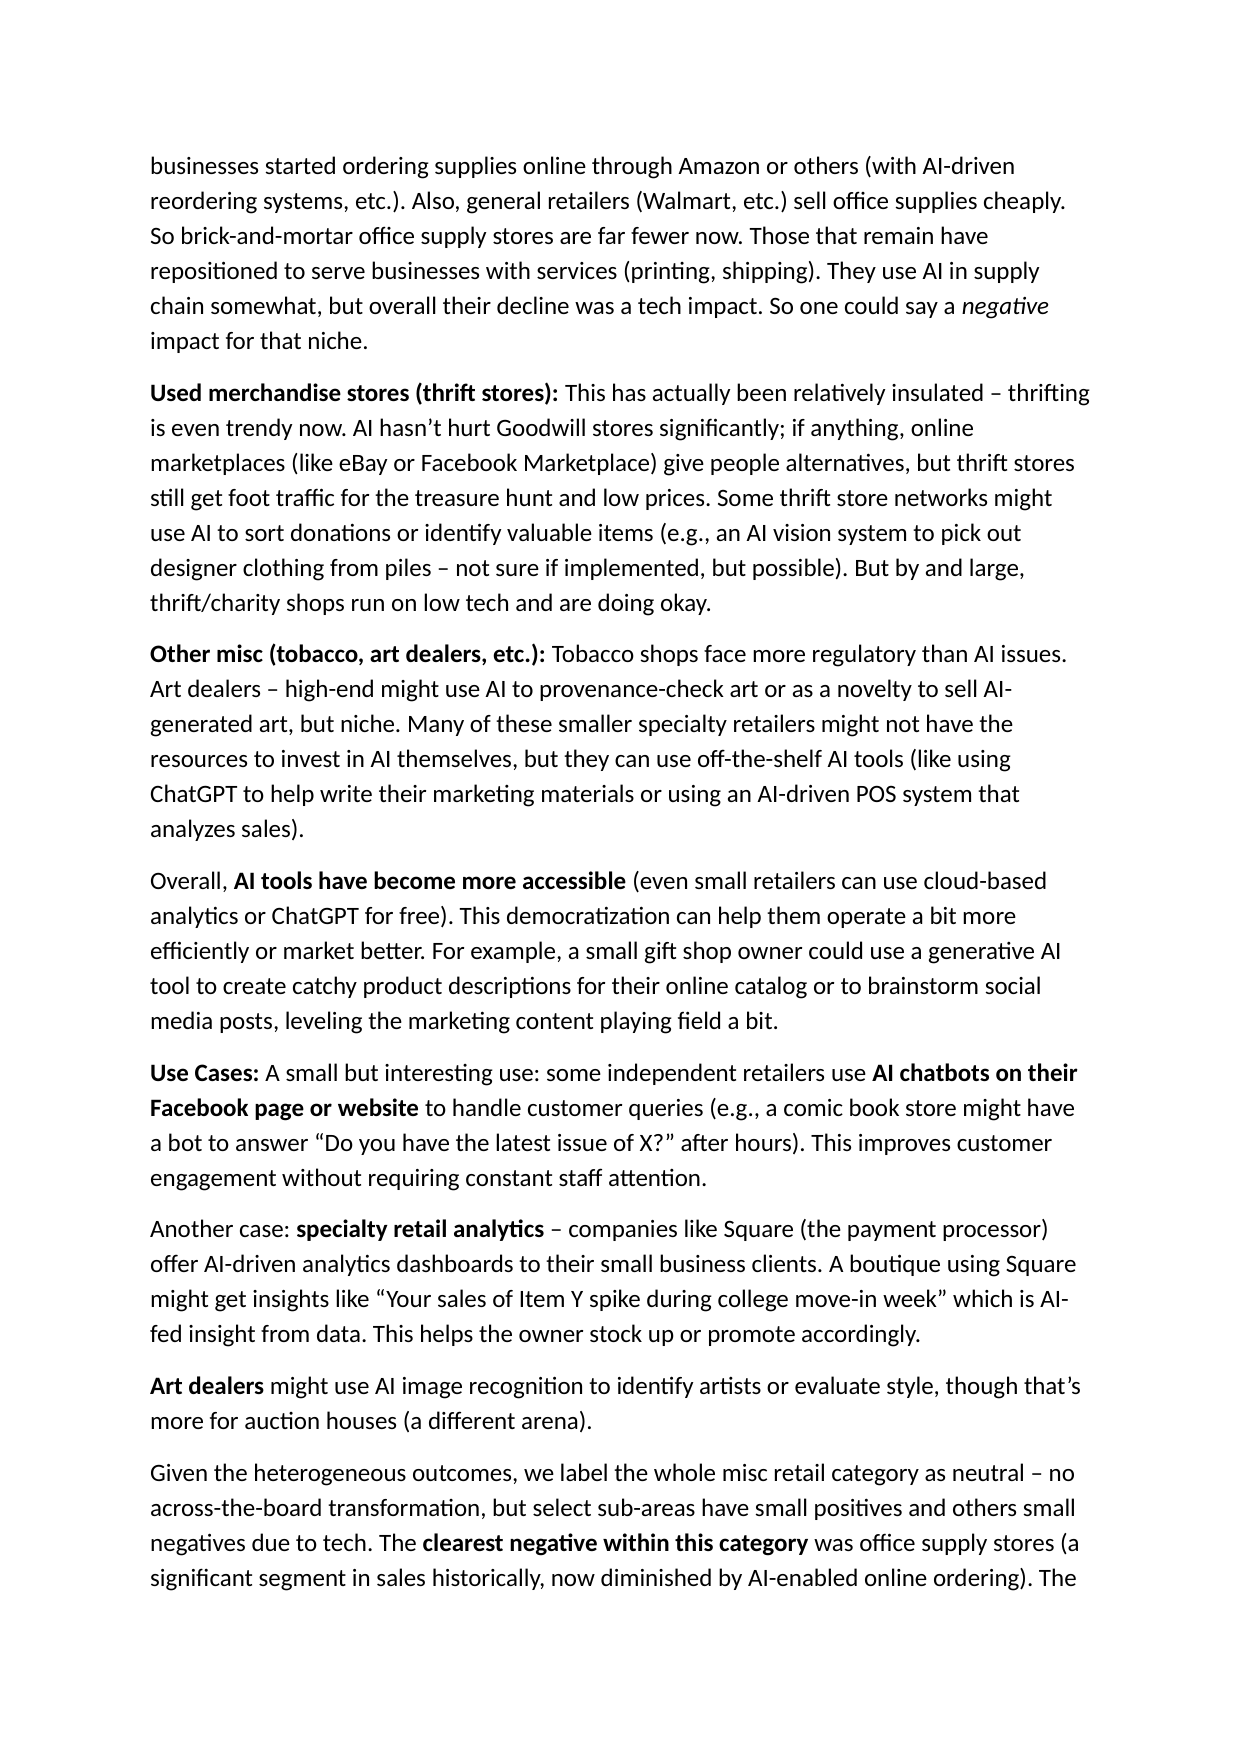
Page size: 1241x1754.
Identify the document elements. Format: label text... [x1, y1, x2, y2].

text Use Cases: A small but interesting use: some independent retailers use AI chatbots on their Facebook page or website to handle customer queries (e.g., a comic book store might have a bot to answer “Do you have the latest issue of X?” after hours). This improves customer engagement without requiring constant staff attention. [150, 1057, 1090, 1192]
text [150, 150, 1090, 356]
text Other misc (tobacco, art dealers, etc.): Tobacco shops face more regulatory than AI issues. Art dealers – high-end might use AI to provenance-check art or as a novelty to sell AI-generated art, but niche. Many of these smaller specialty retailers might not have the resources to invest in AI themselves, but they can use off-the-shelf AI tools (like using ChatGPT to help write their marketing materials or using an AI-driven POS system that analyzes sales). [150, 638, 1090, 844]
text Used merchandise stores (thrift stores): This has actually been relatively insulated – thrifting is even trendy now. AI hasn’t hurt Goodwill stores significantly; if anything, online marketplaces (like eBay or Facebook Marketplace) give people alternatives, but thrift stores still get foot traffic for the treasure hunt and low prices. Some thrift store networks might use AI to sort donations or identify valuable items (e.g., an AI vision system to pick out designer clothing from piles – not sure if implemented, but possible). But by and large, thrift/charity shops run on low tech and are doing okay. [150, 377, 1090, 617]
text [150, 1457, 1090, 1592]
text Another case: specialty retail analytics – companies like Square (the payment processor) offer AI-driven analytics dashboards to their small business clients. A boutique using Square might get insights like “Your sales of Item Y spike during college move-in week” which is AI-fed insight from data. This helps the owner stock up or promote accordingly. [150, 1213, 1090, 1349]
text Art dealers might use AI image recognition to identify artists or evaluate style, though that’s more for auction houses (a different arena). [150, 1370, 1090, 1436]
text Overall, AI tools have become more accessible (even small retailers can use cloud-based analytics or ChatGPT for free). This democratization can help them operate a bit more efficiently or market better. For example, a small gift shop owner could use a generative AI tool to create catchy product descriptions for their online catalog or to brainstorm social media posts, leveling the marketing content playing field a bit. [150, 865, 1090, 1036]
